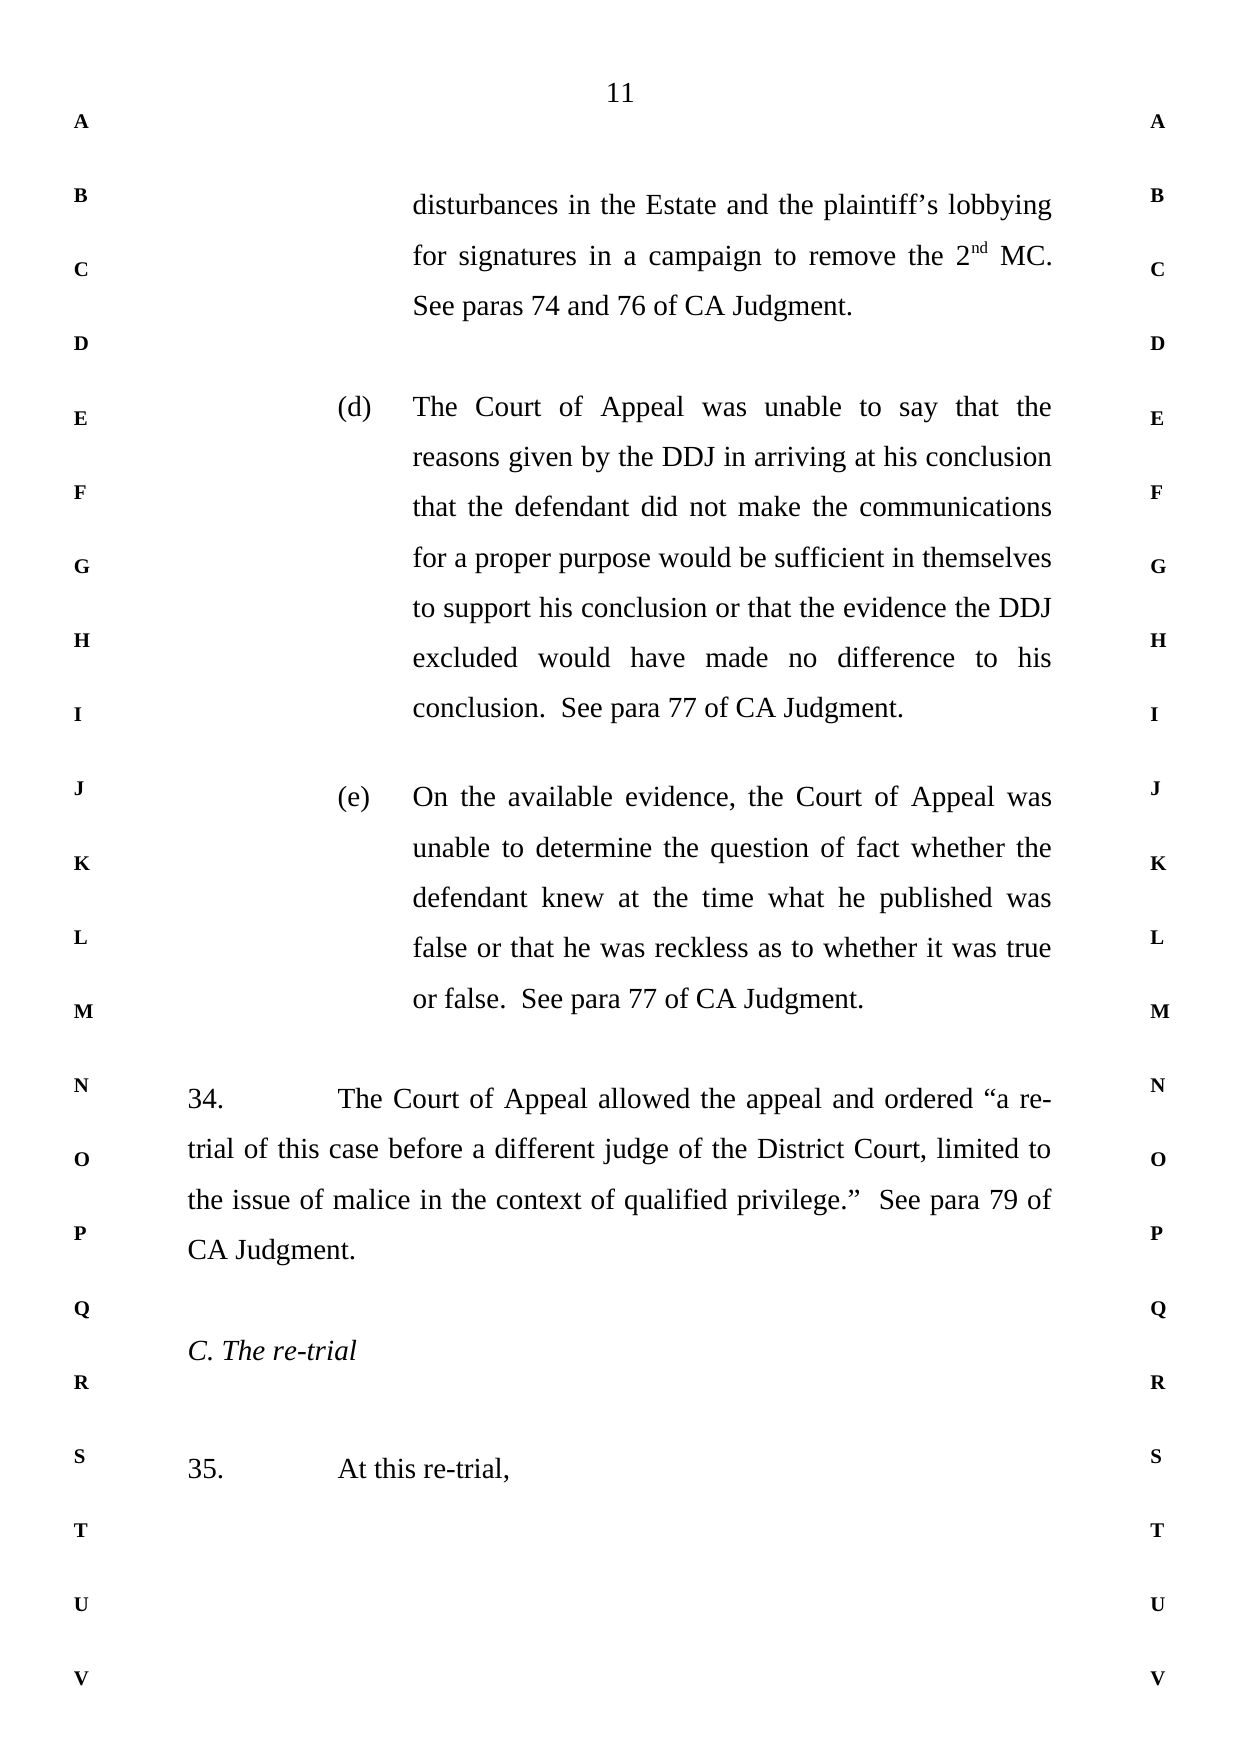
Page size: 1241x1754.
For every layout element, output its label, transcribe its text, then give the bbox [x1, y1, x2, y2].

text C. The re-trial [187, 1333, 1053, 1366]
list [337, 187, 1053, 322]
list The Court of Appeal allowed the appeal and ordered “a re-trial of this case before a different judge of the District Court, limited to the issue of malice in the context of qualified privilege.” See para 79 of CA Judgment. [187, 1081, 1053, 1266]
list The Court of Appeal was unable to say that the reasons given by the DDJ in arriving at his conclusion that the defendant did not make the communications for a proper purpose would be sufficient in themselves to support his conclusion or that the evidence the DDJ excluded would have made no difference to his conclusion. See para 77 of CA Judgment. [337, 389, 1053, 724]
list At this re-trial, [187, 1452, 1053, 1485]
list On the available evidence, the Court of Appeal was unable to determine the question of fact whether the defendant knew at the time what he published was false or that he was reckless as to whether it was true or false. See para 77 of CA Judgment. [337, 779, 1053, 1014]
